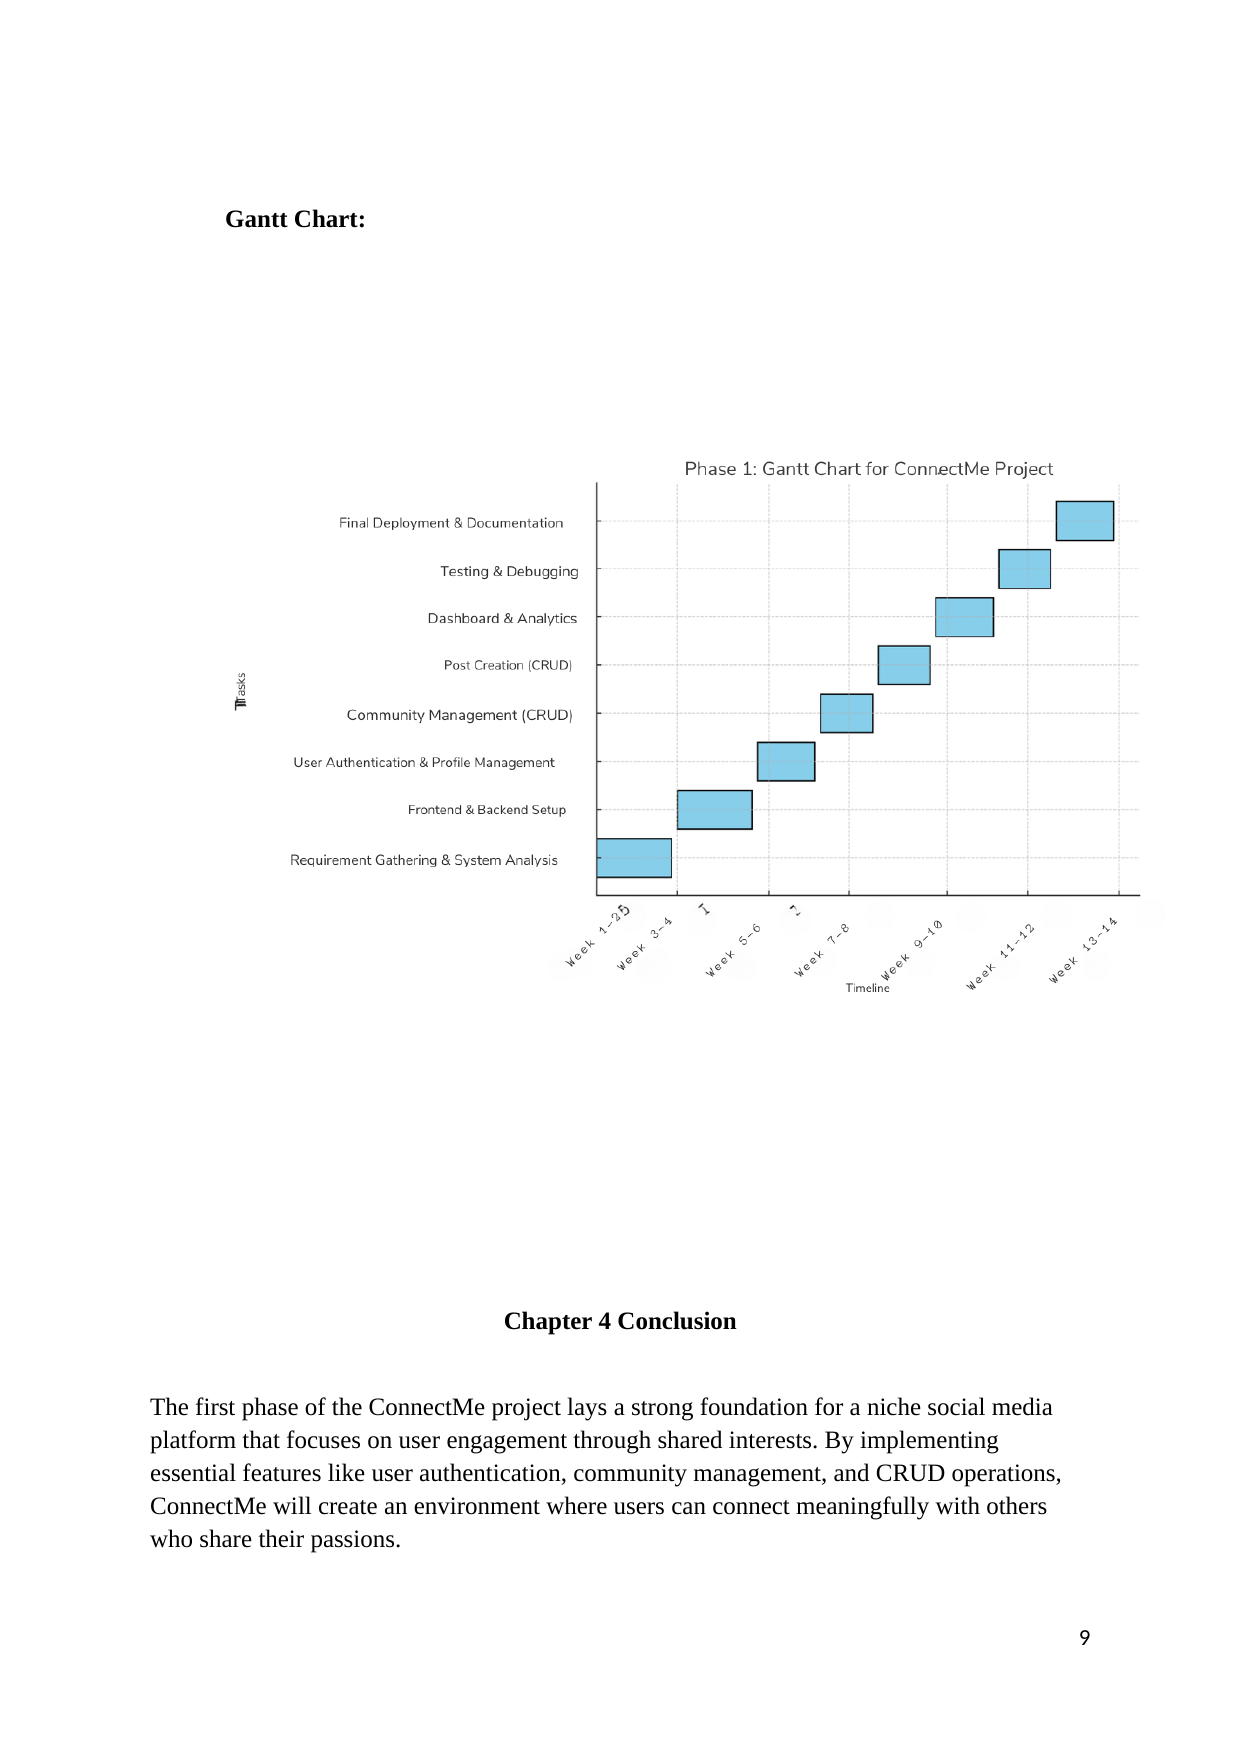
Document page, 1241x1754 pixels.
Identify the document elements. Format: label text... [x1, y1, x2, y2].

picture [225, 257, 1166, 1198]
text Gantt Chart: [225, 204, 1090, 233]
subtitle Chapter 4 Conclusion [150, 1306, 1090, 1335]
text The first phase of the ConnectMe project lays a strong foundation for a niche social media platform that focuses on user engagement through shared interests. By implementing essential features like user authentication, community management, and CRUD operations, ConnectMe will create an environment where users can connect meaningfully with others who share their passions. [150, 1392, 1090, 1553]
